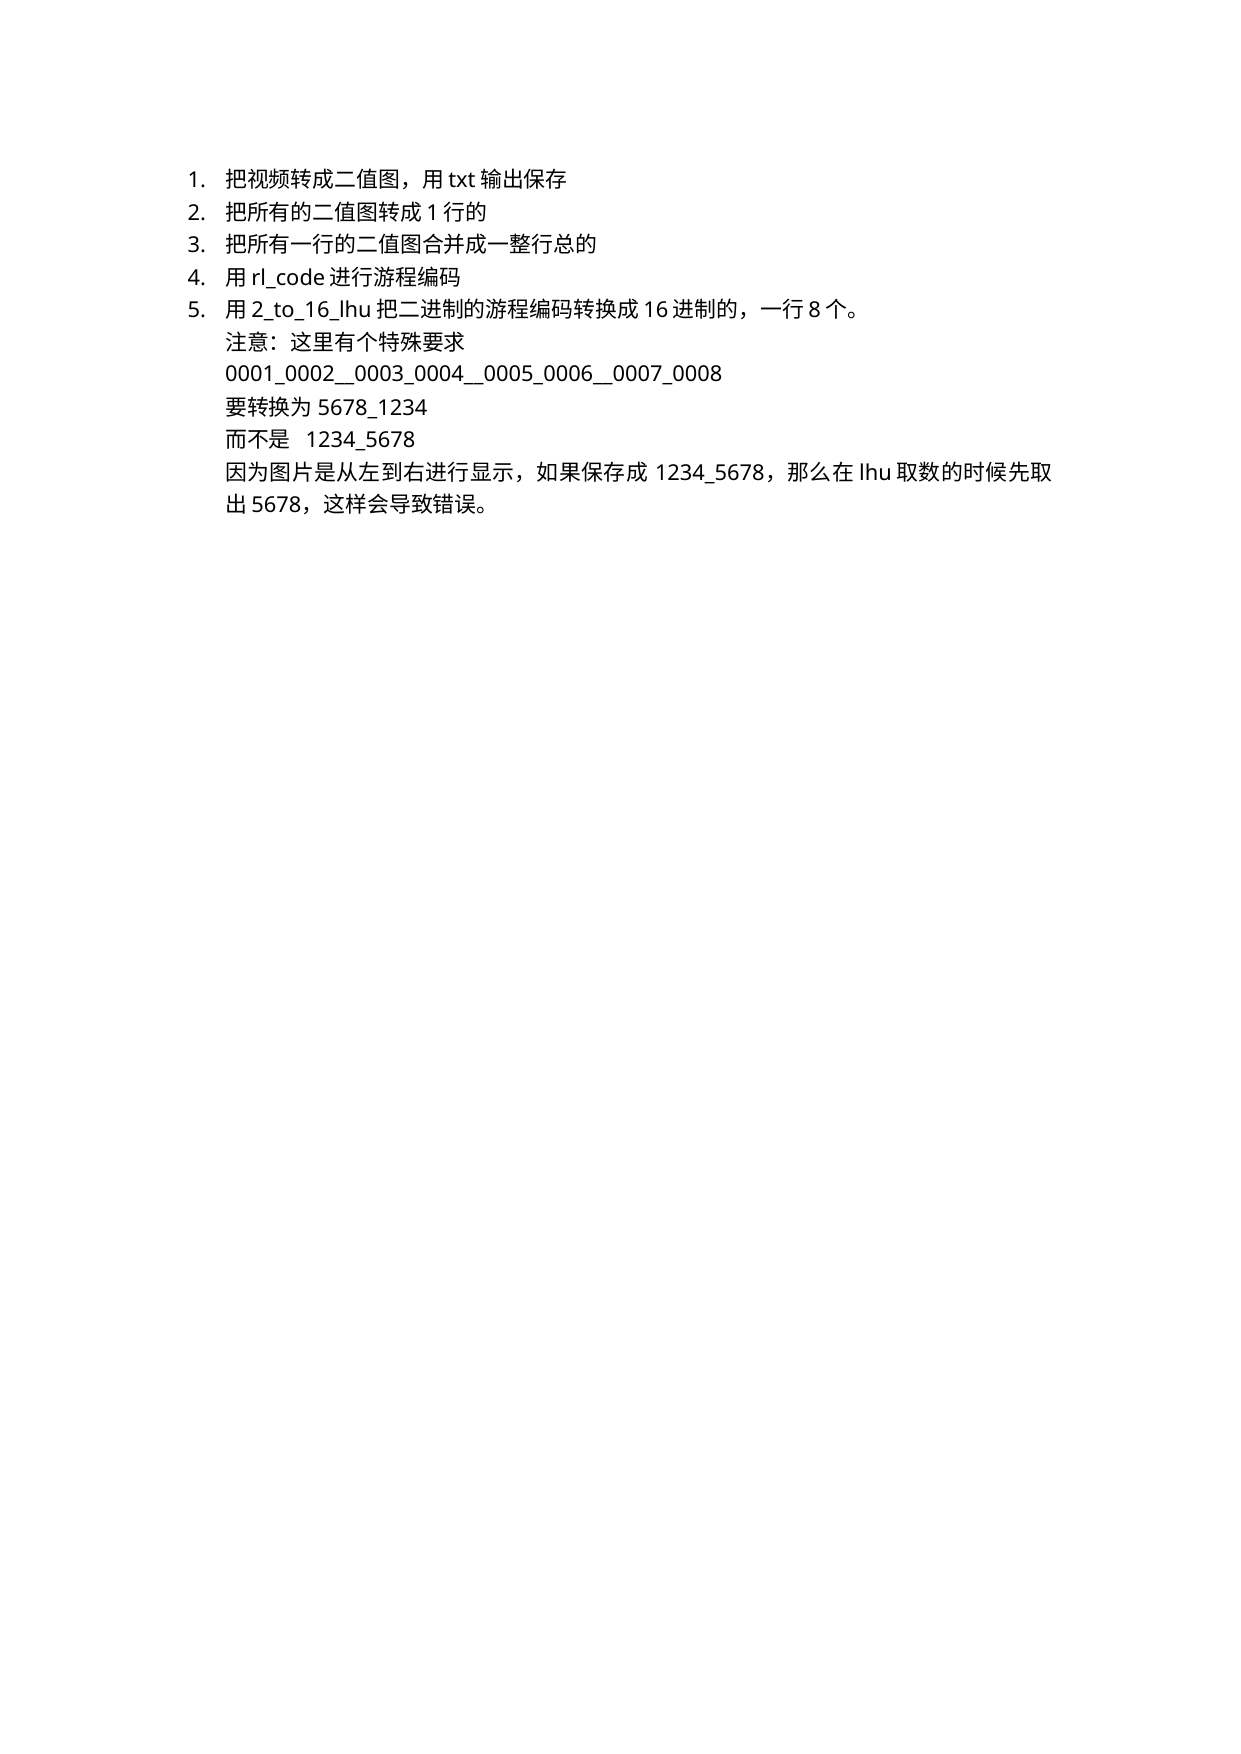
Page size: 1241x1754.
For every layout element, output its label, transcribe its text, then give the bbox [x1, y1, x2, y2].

list 把视频转成二值图，用txt输出保存 [187, 162, 1053, 194]
list 用rl_code进行游程编码 [187, 259, 1053, 292]
list 要转换为 5678_1234 [225, 389, 1053, 422]
list 而不是 1234_5678 [225, 422, 1053, 454]
list 把所有一行的二值图合并成一整行总的 [187, 227, 1053, 259]
list 把所有的二值图转成1行的 [187, 194, 1053, 227]
list 因为图片是从左到右进行显示，如果保存成1234_5678，那么在lhu取数的时候先取出5678，这样会导致错误。 [225, 454, 1053, 519]
list 0001_0002__0003_0004__0005_0006__0007_0008 [225, 357, 1053, 389]
list 用2_to_16_lhu把二进制的游程编码转换成16进制的，一行8个。 [187, 292, 1053, 324]
list 注意：这里有个特殊要求 [225, 324, 1053, 357]
